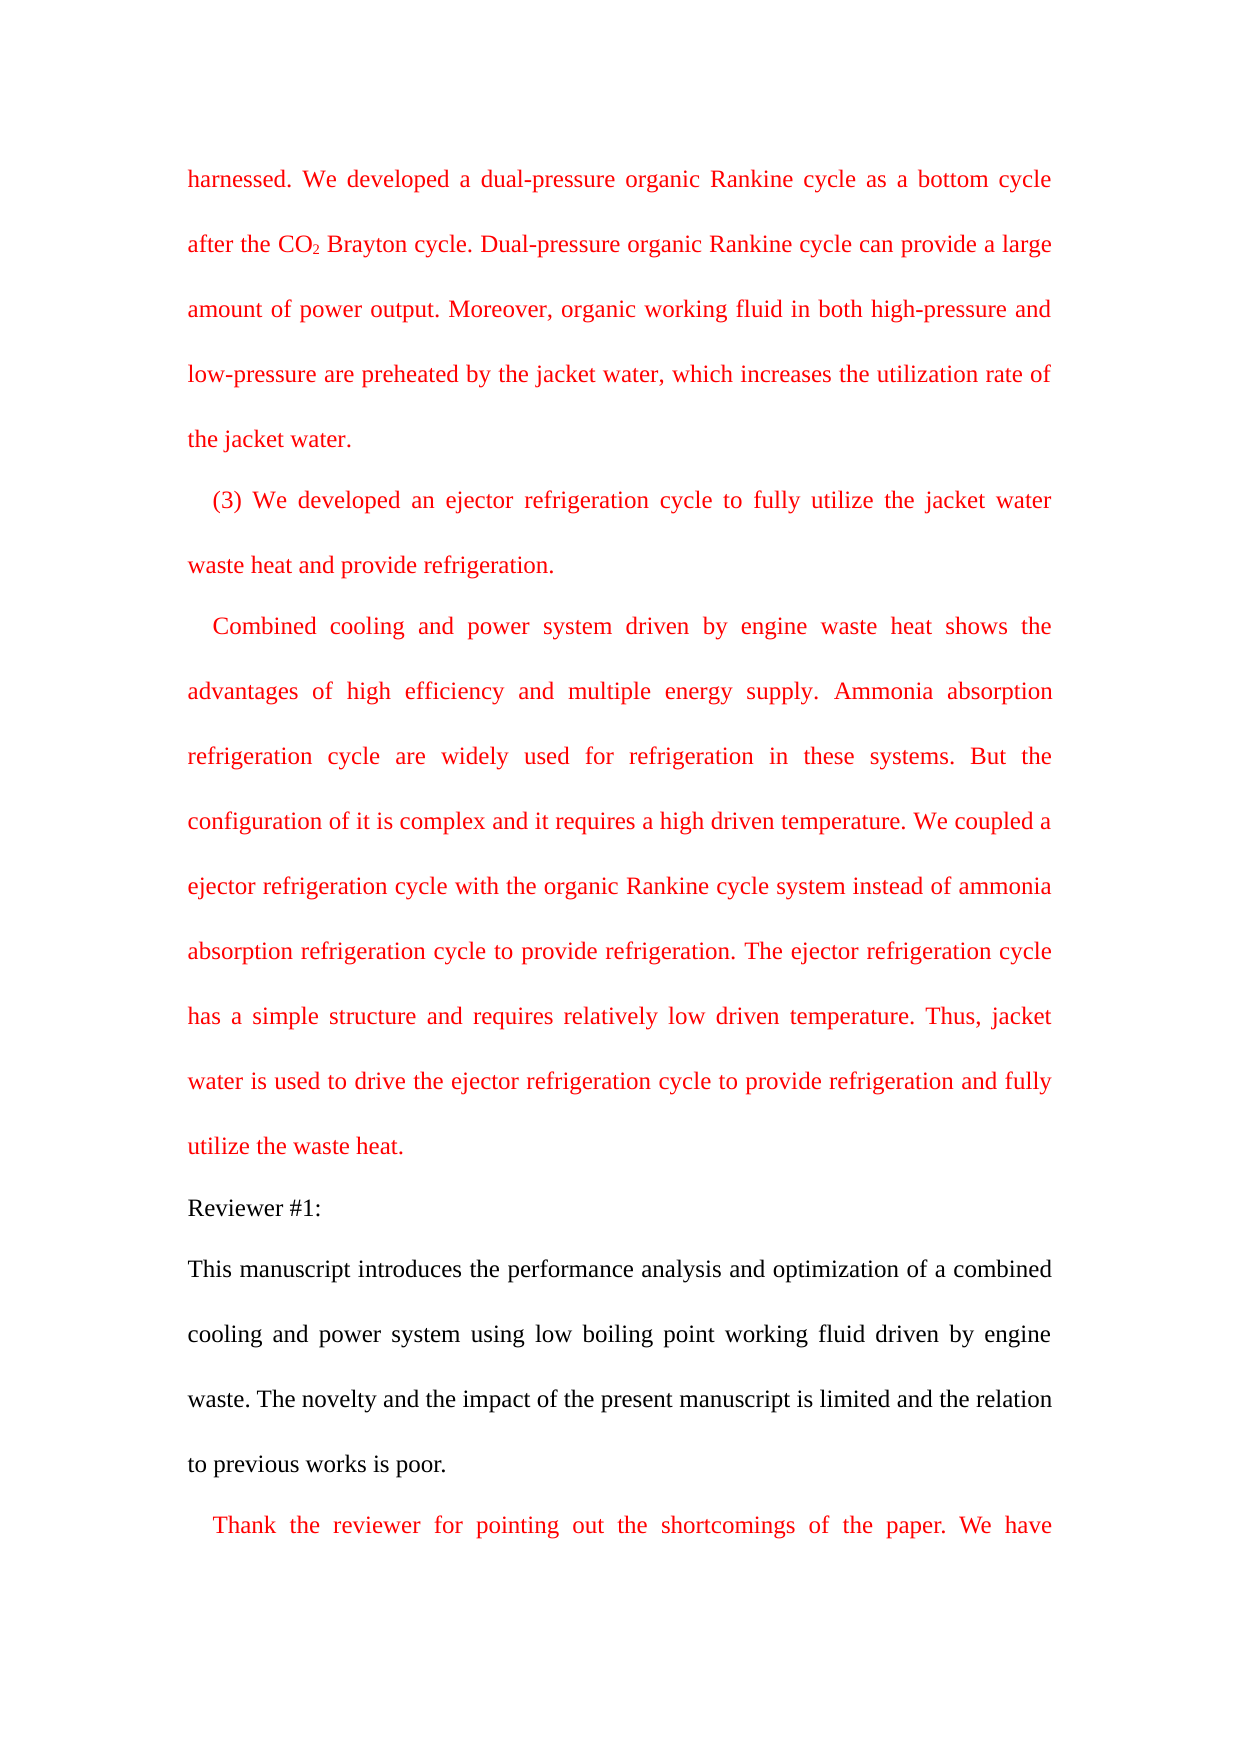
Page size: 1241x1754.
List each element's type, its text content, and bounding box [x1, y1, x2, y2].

text Combined cooling and power system driven by engine waste heat shows the advantages of high efficiency and multiple energy supply. Ammonia absorption refrigeration cycle are widely used for refrigeration in these systems. But the configuration of it is complex and it requires a high driven temperature. We coupled a ejector refrigeration cycle with the organic Rankine cycle system instead of ammonia absorption refrigeration cycle to provide refrigeration. The ejector refrigeration cycle has a simple structure and requires relatively low driven temperature. Thus, jacket water is used to drive the ejector refrigeration cycle to provide refrigeration and fully utilize the waste heat. [187, 609, 1053, 1162]
text Reviewer #1: [187, 1191, 1053, 1223]
text This manuscript introduces the performance analysis and optimization of a combined cooling and power system using low boiling point working fluid driven by engine waste. The novelty and the impact of the present manuscript is limited and the relation to previous works is poor. [187, 1252, 1053, 1479]
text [187, 1508, 1053, 1541]
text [187, 162, 1053, 454]
text (3) We developed an ejector refrigeration cycle to fully utilize the jacket water waste heat and provide refrigeration. [187, 483, 1053, 581]
